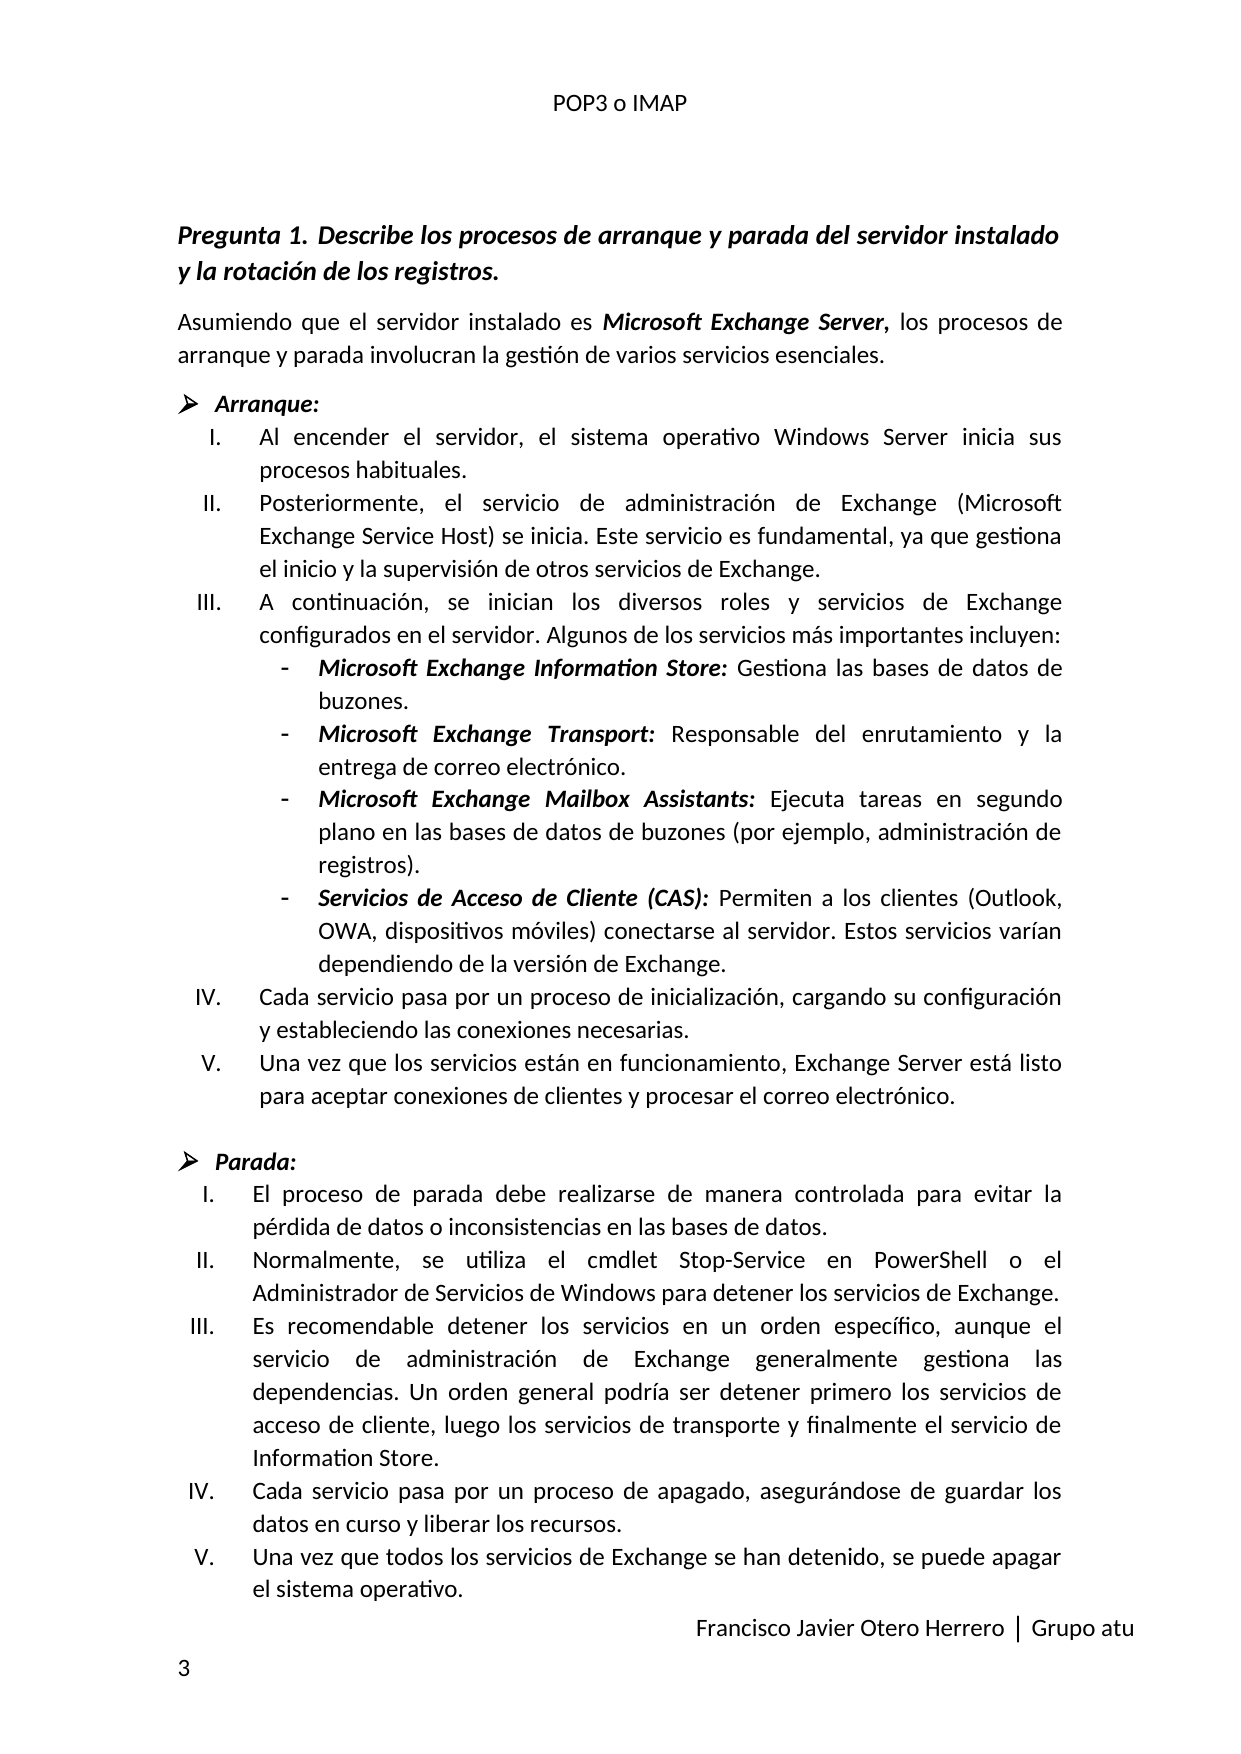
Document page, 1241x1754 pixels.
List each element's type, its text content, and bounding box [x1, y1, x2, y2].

list Cada servicio pasa por un proceso de apagado, asegurándose de guardar los datos en curso y liberar los recursos. [215, 1475, 1063, 1538]
list Una vez que todos los servicios de Exchange se han detenido, se puede apagar el sistema operativo. [215, 1541, 1063, 1604]
list Cada servicio pasa por un proceso de inicialización, cargando su configuración y estableciendo las conexiones necesarias. [222, 981, 1063, 1044]
list Arranque: [177, 388, 1063, 419]
list Microsoft Exchange Information Store: Gestiona las bases de datos de buzones. [281, 652, 1063, 715]
list Servicios de Acceso de Cliente (CAS): Permiten a los clientes (Outlook, OWA, dispositivos móviles) conectarse al servidor. Estos servicios varían dependiendo de la versión de Exchange. [281, 882, 1063, 979]
list El proceso de parada debe realizarse de manera controlada para evitar la pérdida de datos o inconsistencias en las bases de datos. [215, 1178, 1063, 1242]
list Al encender el servidor, el sistema operativo Windows Server inicia sus procesos habituales. [222, 421, 1063, 485]
list Parada: [177, 1146, 1063, 1176]
text Pregunta 1. Describe los procesos de arranque y parada del servidor instalado y la rotación de los registros. [177, 218, 1063, 287]
list Normalmente, se utiliza el cmdlet Stop-Service en PowerShell o el Administrador de Servicios de Windows para detener los servicios de Exchange. [215, 1244, 1063, 1308]
list Microsoft Exchange Transport: Responsable del enrutamiento y la entrega de correo electrónico. [281, 718, 1063, 781]
list Una vez que los servicios están en funcionamiento, Exchange Server está listo para aceptar conexiones de clientes y procesar el correo electrónico. [222, 1047, 1063, 1110]
list Posteriormente, el servicio de administración de Exchange (Microsoft Exchange Service Host) se inicia. Este servicio es fundamental, ya que gestiona el inicio y la supervisión de otros servicios de Exchange. [222, 487, 1063, 584]
text Asumiendo que el servidor instalado es Microsoft Exchange Server, los procesos de arranque y parada involucran la gestión de varios servicios esenciales. [177, 306, 1063, 369]
list A continuación, se inician los diversos roles y servicios de Exchange configurados en el servidor. Algunos de los servicios más importantes incluyen: [222, 586, 1063, 649]
list Microsoft Exchange Mailbox Assistants: Ejecuta tareas en segundo plano en las bases de datos de buzones (por ejemplo, administración de registros). [281, 783, 1063, 880]
list Es recomendable detener los servicios en un orden específico, aunque el servicio de administración de Exchange generalmente gestiona las dependencias. Un orden general podría ser detener primero los servicios de acceso de cliente, luego los servicios de transporte y finalmente el servicio de Information Store. [215, 1310, 1063, 1472]
